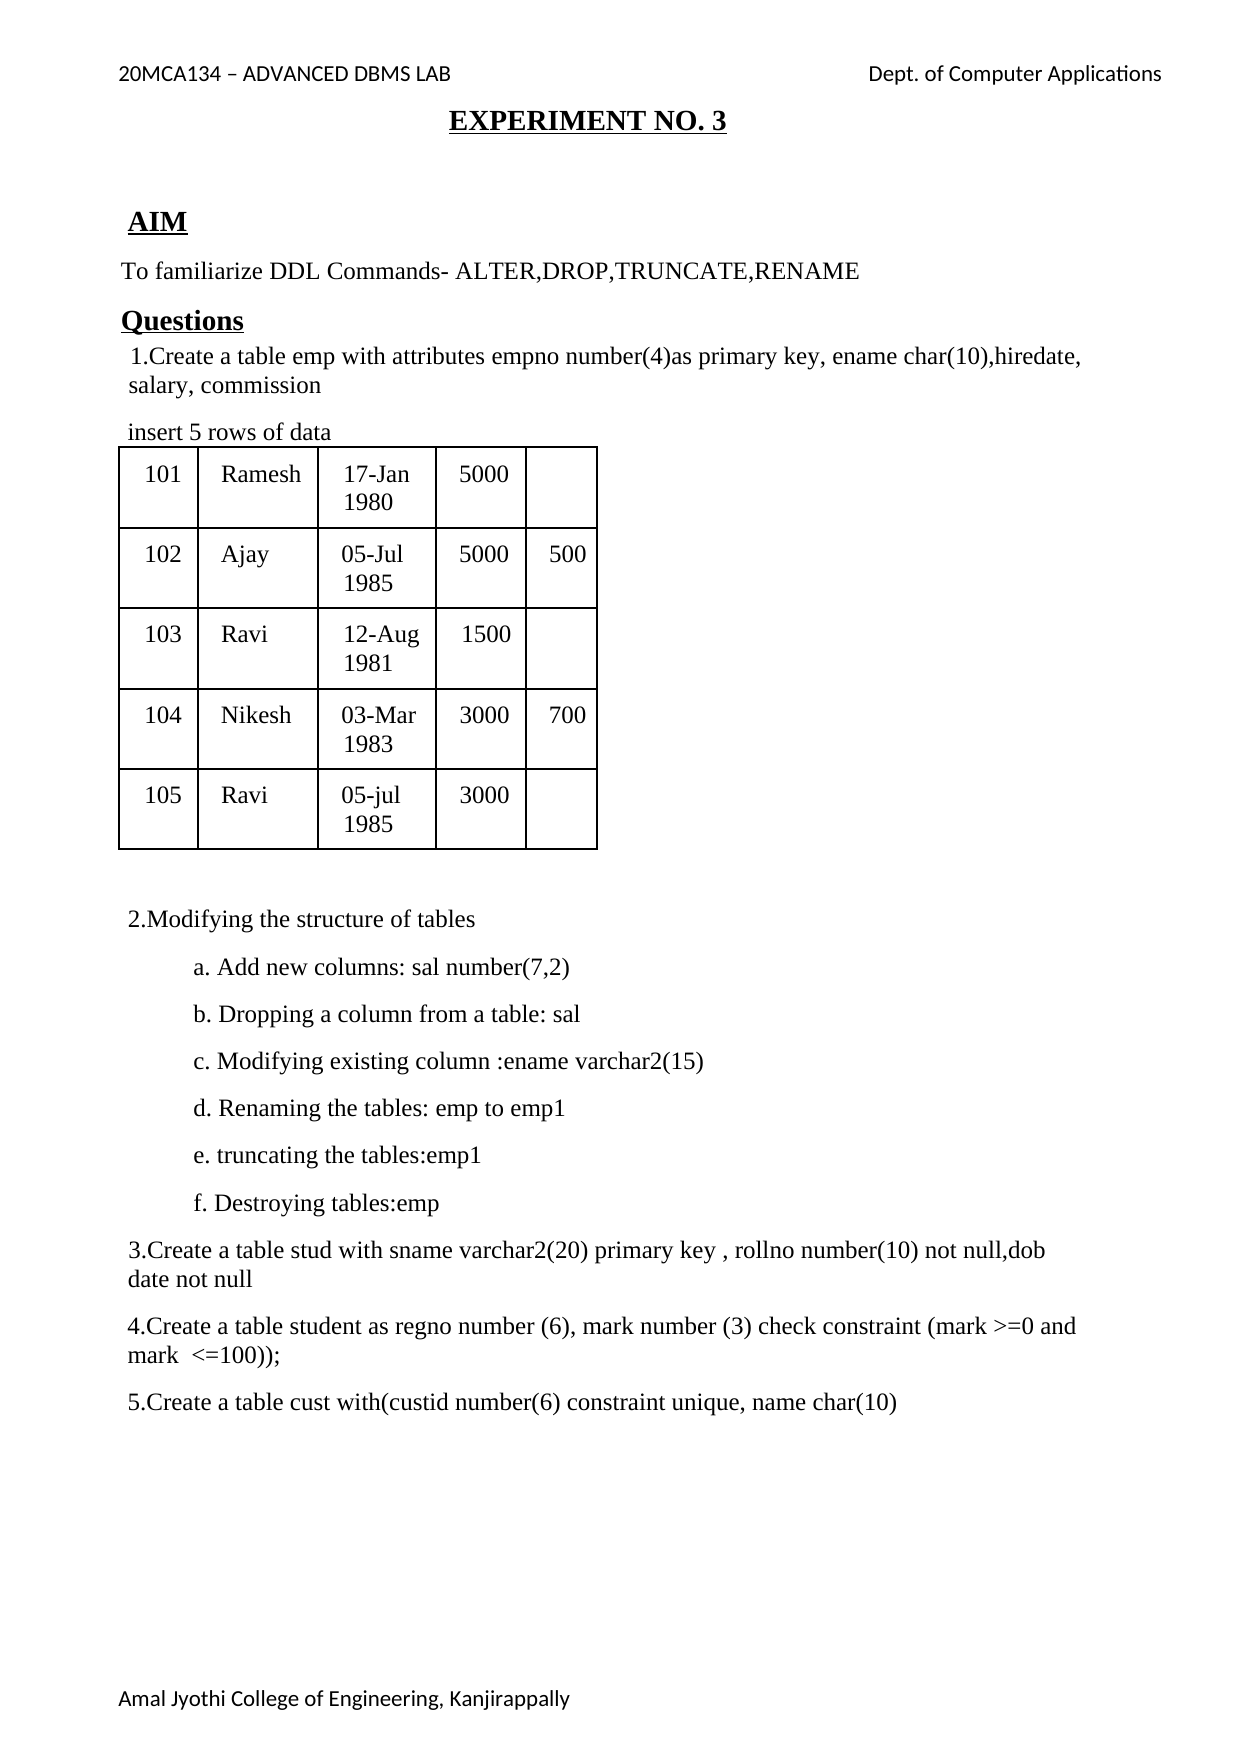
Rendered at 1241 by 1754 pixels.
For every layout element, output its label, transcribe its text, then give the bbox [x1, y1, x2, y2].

text EXPERIMENT NO. 3 [449, 103, 1167, 137]
text 3.Create a table stud with sname varchar2(20) primary key , rollno number(10) not null,dob date not null [128, 1235, 1098, 1293]
table_cell Ravi [199, 770, 317, 848]
text 2.Modifying the structure of tables [128, 904, 1167, 933]
text d. Renaming the tables: emp to emp1 [128, 1093, 1167, 1122]
text To familiarize DDL Commands- ALTER,DROP,TRUNCATE,RENAME [121, 256, 891, 284]
table_cell 05-Jul 1985 [319, 529, 435, 607]
table_cell Ravi [199, 609, 317, 687]
text AIM [127, 204, 1167, 238]
table_header Ramesh [199, 448, 317, 527]
table_header 17-Jan 1980 [319, 448, 435, 527]
table_cell [527, 609, 596, 687]
table_cell 3000 [437, 690, 525, 768]
table_header 5000 [437, 448, 525, 527]
table_cell 1500 [437, 609, 525, 687]
table_cell 05-jul 1985 [319, 770, 435, 848]
text 1.Create a table emp with attributes empno number(4)as primary key, ename char(10),hiredate, salary, commission [128, 341, 1098, 399]
table_cell 03-Mar 1983 [319, 690, 435, 768]
text Questions [121, 303, 891, 336]
table_cell 12-Aug 1981 [319, 609, 435, 687]
table_cell 102 [120, 529, 197, 607]
table_cell 104 [120, 690, 197, 768]
table_cell Ajay [199, 529, 317, 607]
text 5.Create a table cust with(custid number(6) constraint unique, name char(10) [127, 1387, 922, 1416]
table_cell 500 [527, 529, 596, 607]
text c. Modifying existing column :ename varchar2(15) [127, 1046, 1167, 1075]
text e. truncating the tables:emp1 [127, 1141, 1167, 1169]
table_header 101 [120, 448, 197, 527]
text insert 5 rows of data [127, 417, 1167, 446]
table_header [527, 448, 596, 527]
text 4.Create a table student as regno number (6), mark number (3) check constraint (mark >=0 and mark <=100)); [127, 1311, 1098, 1369]
table_cell 5000 [437, 529, 525, 607]
table_cell Nikesh [199, 690, 317, 768]
table_cell 700 [527, 690, 596, 768]
table_cell [527, 770, 596, 848]
table_cell 3000 [437, 770, 525, 848]
table_cell 105 [120, 770, 197, 848]
table_cell 103 [120, 609, 197, 687]
text b. Dropping a column from a table: sal [127, 999, 1167, 1028]
text f. Destroying tables:emp [127, 1188, 1167, 1217]
text a. Add new columns: sal number(7,2) [128, 952, 1167, 980]
